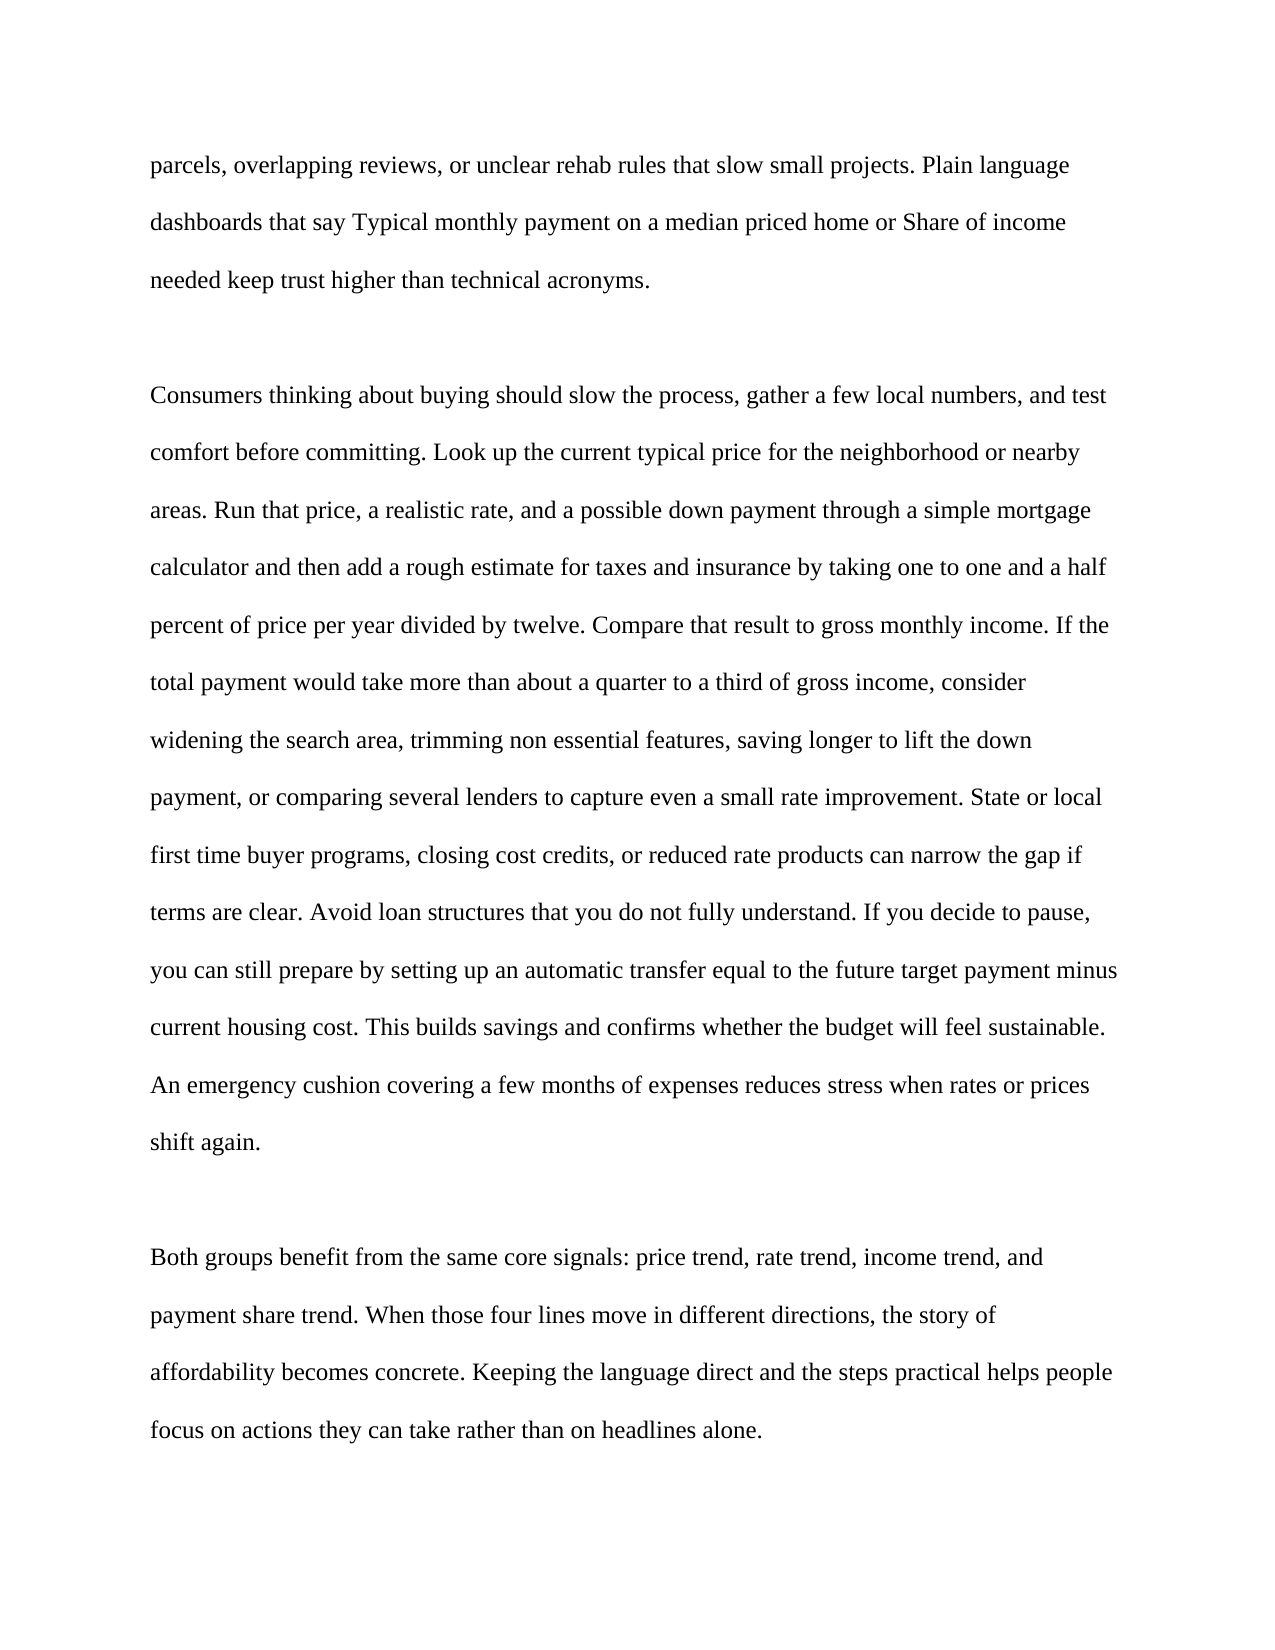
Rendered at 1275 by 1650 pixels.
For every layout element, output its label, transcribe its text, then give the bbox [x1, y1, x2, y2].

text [150, 150, 1125, 294]
text Consumers thinking about buying should slow the process, gather a few local numbers, and test comfort before committing. Look up the current typical price for the neighborhood or nearby areas. Run that price, a realistic rate, and a possible down payment through a simple mortgage calculator and then add a rough estimate for taxes and insurance by taking one to one and a half percent of price per year divided by twelve. Compare that result to gross monthly income. If the total payment would take more than about a quarter to a third of gross income, consider widening the search area, trimming non essential features, saving longer to lift the down payment, or comparing several lenders to capture even a small rate improvement. State or local first time buyer programs, closing cost credits, or reduced rate products can narrow the gap if terms are clear. Avoid loan structures that you do not fully understand. If you decide to pause, you can still prepare by setting up an automatic transfer equal to the future target payment minus current housing cost. This builds savings and confirms whether the budget will feel sustainable. An emergency cushion covering a few months of expenses reduces stress when rates or prices shift again. [150, 380, 1125, 1156]
text Both groups benefit from the same core signals: price trend, rate trend, income trend, and payment share trend. When those four lines move in different directions, the story of affordability becomes concrete. Keeping the language direct and the steps practical helps people focus on actions they can take rather than on headlines alone. [150, 1242, 1125, 1444]
